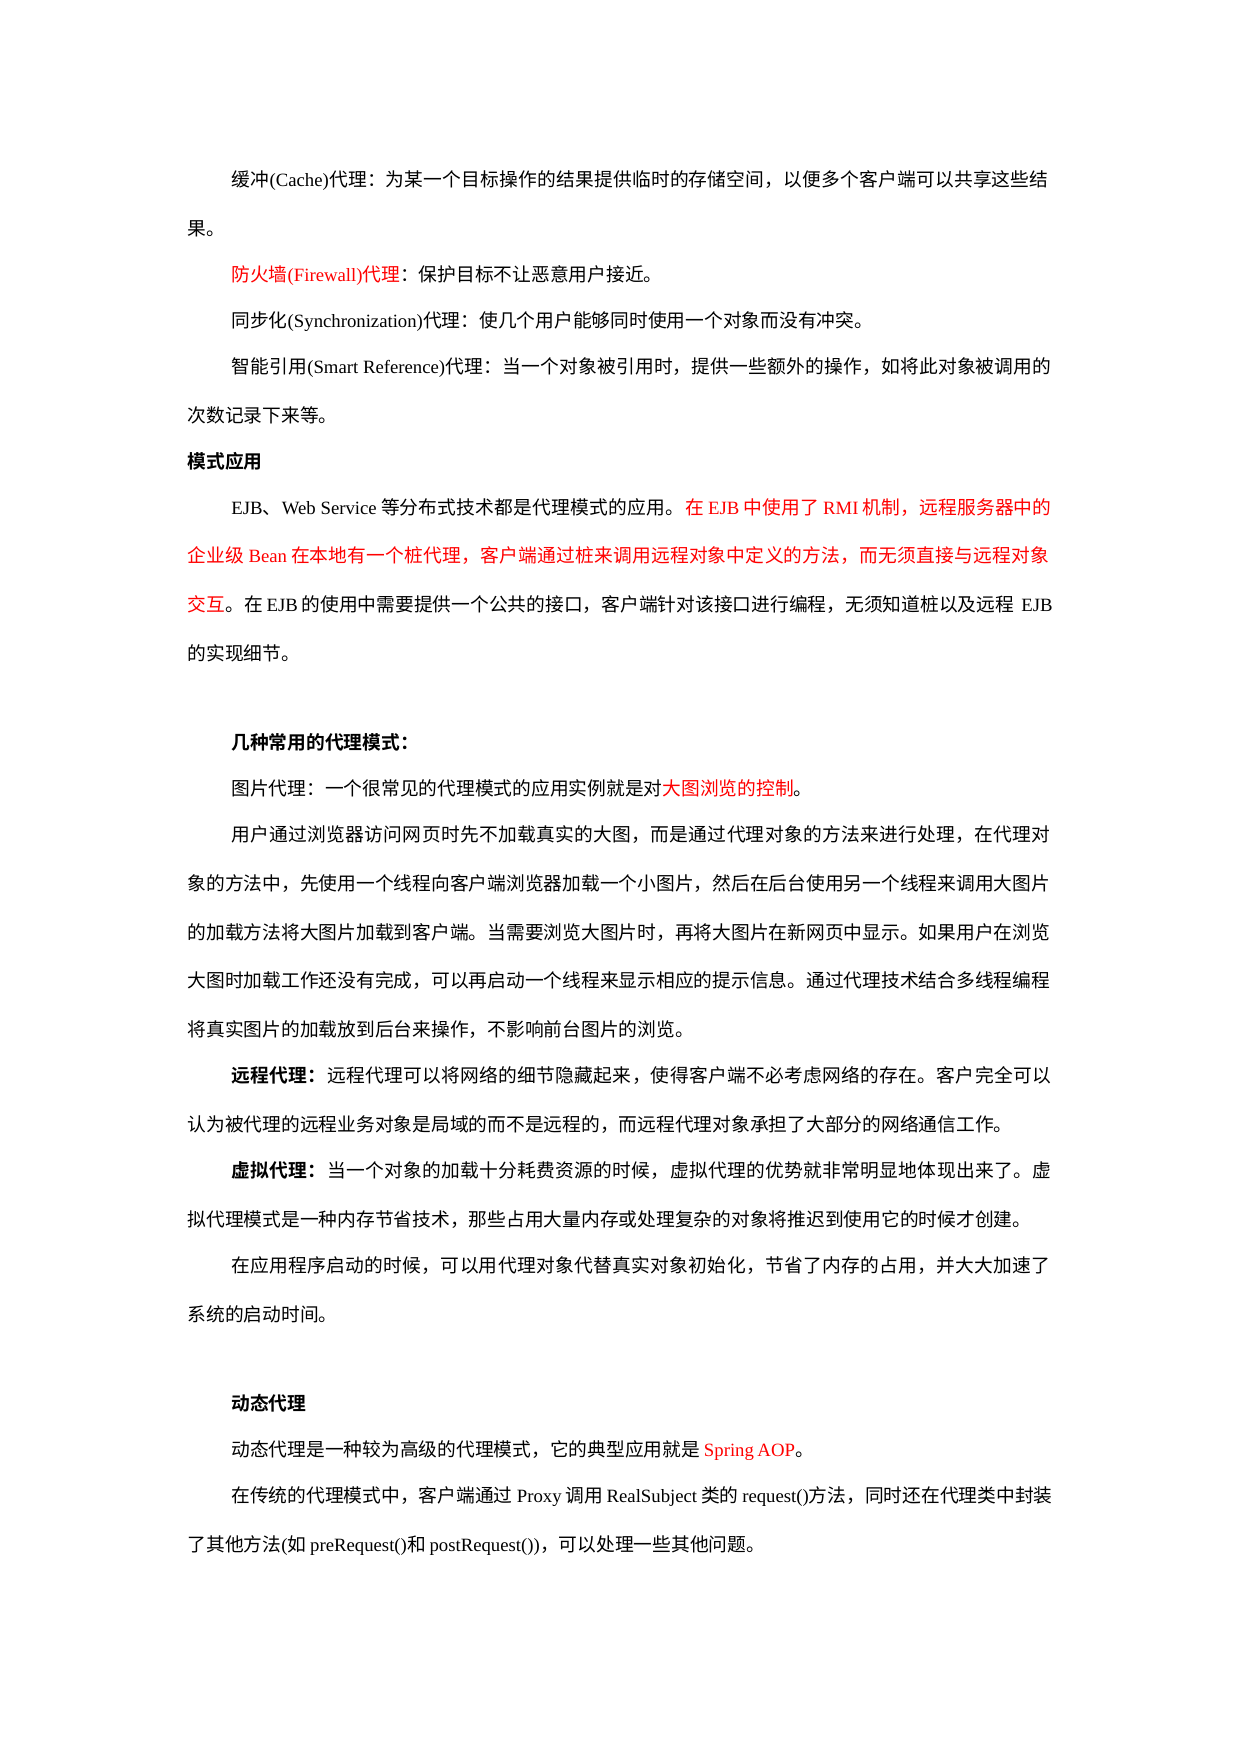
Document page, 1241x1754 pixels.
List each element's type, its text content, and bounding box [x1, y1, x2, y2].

text 缓冲(Cache)代理：为某一个目标操作的结果提供临时的存储空间，以便多个客户端可以共享这些结果。 [187, 162, 1053, 243]
text 防火墙(Firewall)代理：保护目标不让恶意用户接近。 [187, 257, 1053, 289]
text 在传统的代理模式中，客户端通过Proxy调用RealSubject类的request()方法，同时还在代理类中封装了其他方法(如preRequest()和postRequest())，可以处理一些其他问题。 [187, 1478, 1053, 1559]
text 动态代理 [187, 1386, 1053, 1418]
text 智能引用(Smart Reference)代理：当一个对象被引用时，提供一些额外的操作，如将此对象被调用的次数记录下来等。 [187, 349, 1053, 430]
text 同步化(Synchronization)代理：使几个用户能够同时使用一个对象而没有冲突。 [187, 303, 1053, 335]
text 用户通过浏览器访问网页时先不加载真实的大图，而是通过代理对象的方法来进行处理，在代理对象的方法中，先使用一个线程向客户端浏览器加载一个小图片，然后在后台使用另一个线程来调用大图片的加载方法将大图片加载到客户端。当需要浏览大图片时，再将大图片在新网页中显示。如果用户在浏览大图时加载工作还没有完成，可以再启动一个线程来显示相应的提示信息。通过代理技术结合多线程编程将真实图片的加载放到后台来操作，不影响前台图片的浏览。 [187, 817, 1053, 1045]
text EJB、Web Service等分布式技术都是代理模式的应用。在EJB中使用了RMI机制，远程服务器中的企业级Bean在本地有一个桩代理，客户端通过桩来调用远程对象中定义的方法，而无须直接与远程对象交互。在EJB的使用中需要提供一个公共的接口，客户端针对该接口进行编程，无须知道桩以及远程EJB的实现细节。 [187, 490, 1053, 668]
subtitle 模式应用 [187, 444, 1053, 476]
text 在应用程序启动的时候，可以用代理对象代替真实对象初始化，节省了内存的占用，并大大加速了系统的启动时间。 [187, 1248, 1053, 1329]
text 几种常用的代理模式： [187, 725, 1053, 758]
text 远程代理：远程代理可以将网络的细节隐藏起来，使得客户端不必考虑网络的存在。客户完全可以认为被代理的远程业务对象是局域的而不是远程的，而远程代理对象承担了大部分的网络通信工作。 [187, 1058, 1053, 1139]
text 图片代理：一个很常见的代理模式的应用实例就是对大图浏览的控制。 [187, 771, 1053, 804]
text 虚拟代理：当一个对象的加载十分耗费资源的时候，虚拟代理的优势就非常明显地体现出来了。虚拟代理模式是一种内存节省技术，那些占用大量内存或处理复杂的对象将推迟到使用它的时候才创建。 [187, 1153, 1053, 1234]
text 动态代理是一种较为高级的代理模式，它的典型应用就是Spring AOP。 [187, 1432, 1053, 1464]
